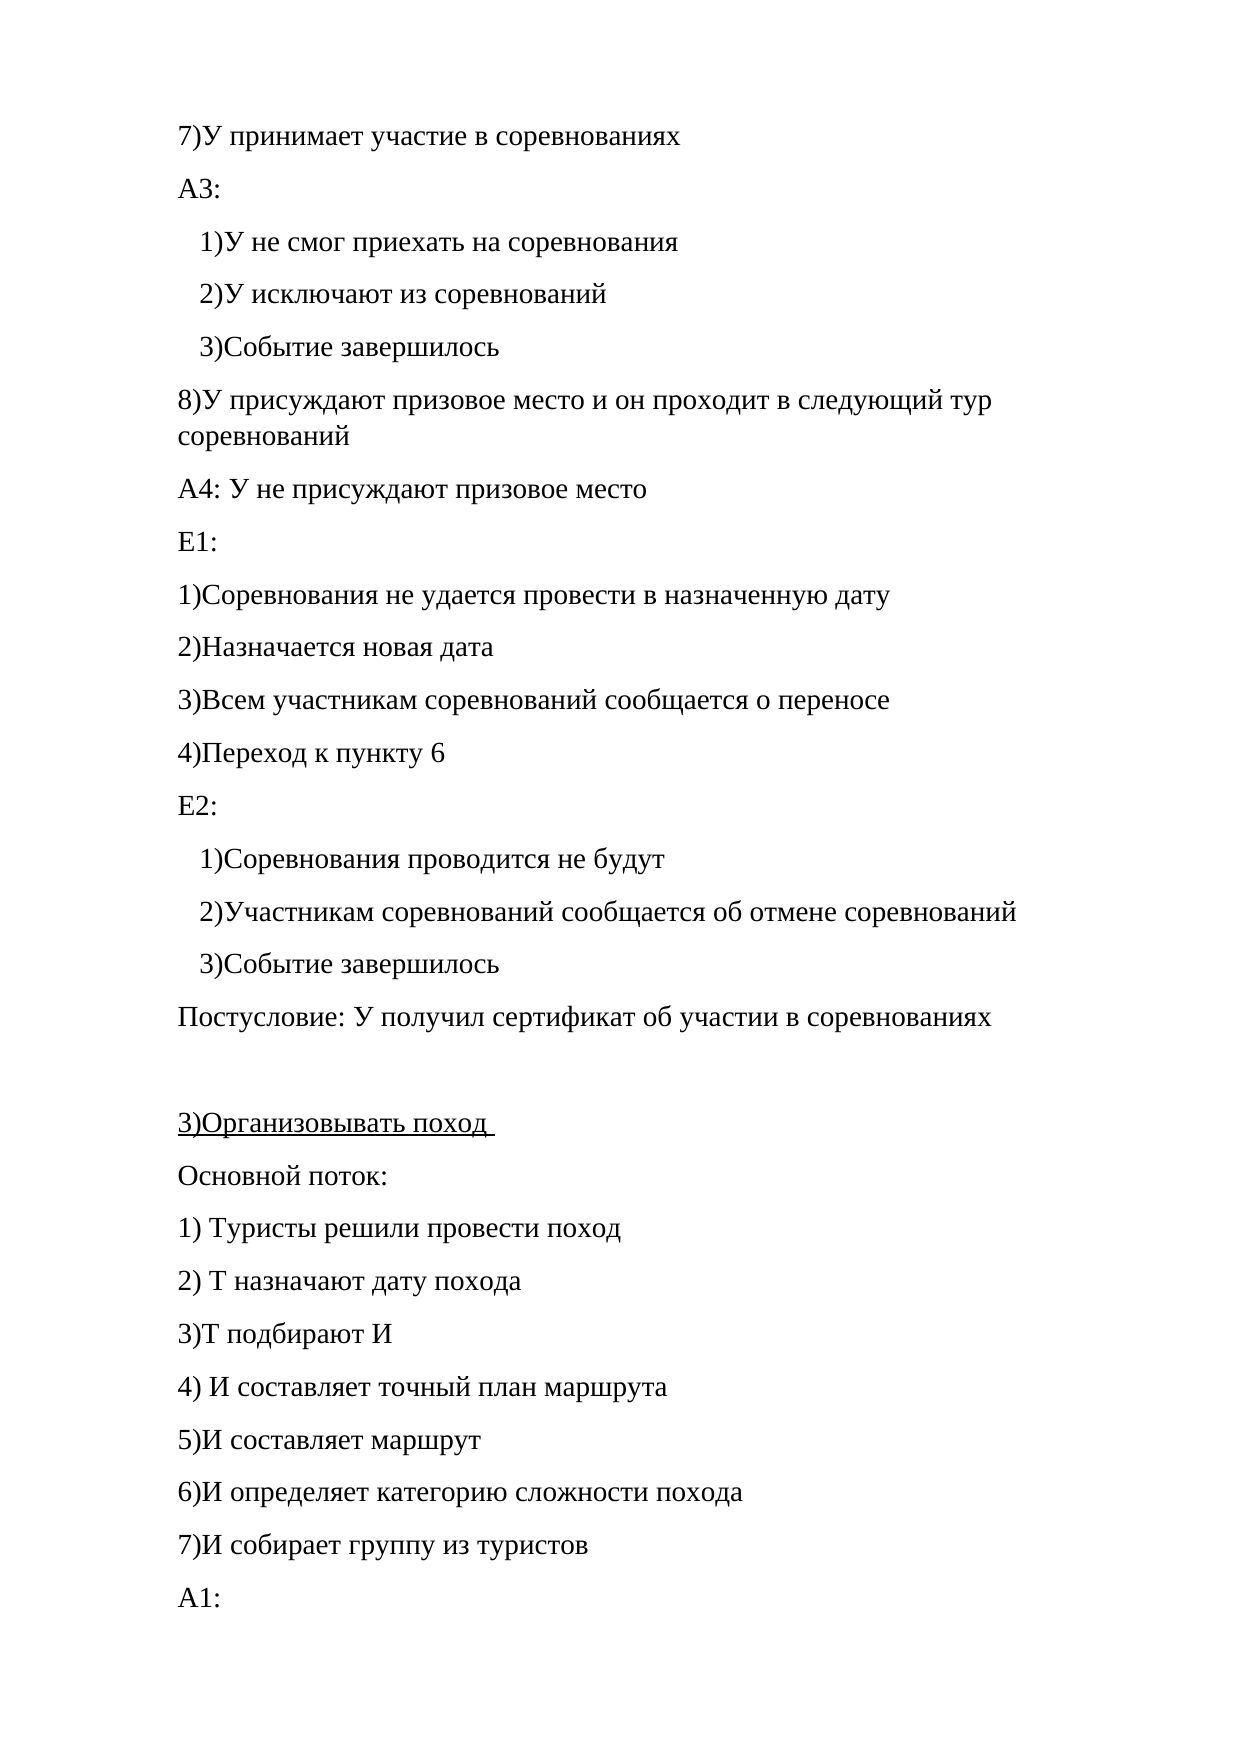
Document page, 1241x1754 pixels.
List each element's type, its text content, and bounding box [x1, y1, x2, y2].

text 2)Назначается новая дата [177, 629, 1152, 663]
text 6)И определяет категорию сложности похода [177, 1474, 1152, 1508]
text 7)У принимает участие в соревнованиях [177, 118, 1152, 152]
text 5)И составляет маршрут [177, 1422, 1152, 1455]
text 3)Всем участникам соревнований сообщается о переносе [177, 682, 1152, 716]
text 2) Т назначают дату похода [177, 1263, 1152, 1297]
text А3: [177, 171, 1152, 204]
text Основной поток: [177, 1158, 1152, 1191]
text 1)Соревнования не удается провести в назначенную дату [177, 577, 1152, 610]
text 8)У присуждают призовое место и он проходит в следующий тур соревнований [177, 382, 1152, 452]
text А1: [177, 1580, 1152, 1614]
text 1)Соревнования проводится не будут [177, 841, 1152, 874]
text 4)Переход к пункту 6 [177, 735, 1152, 769]
text А4: У не присуждают призовое место [177, 471, 1152, 505]
text 3)Организовывать поход [177, 1105, 1152, 1138]
text 3)Событие завершилось [177, 946, 1152, 980]
text 7)И собирает группу из туристов [177, 1527, 1152, 1561]
text 4) И составляет точный план маршрута [177, 1369, 1152, 1402]
text 1) Туристы решили провести поход [177, 1211, 1152, 1244]
text Е1: [177, 524, 1152, 557]
text 2)Участникам соревнований сообщается об отмене соревнований [177, 894, 1152, 927]
text 1)У не смог приехать на соревнования [177, 224, 1152, 257]
text 2)У исключают из соревнований [177, 277, 1152, 310]
text 3)Событие завершилось [177, 329, 1152, 363]
text Постусловие: У получил сертификат об участии в соревнованиях [177, 999, 1152, 1033]
text E2: [177, 788, 1152, 822]
text 3)Т подбирают И [177, 1316, 1152, 1350]
